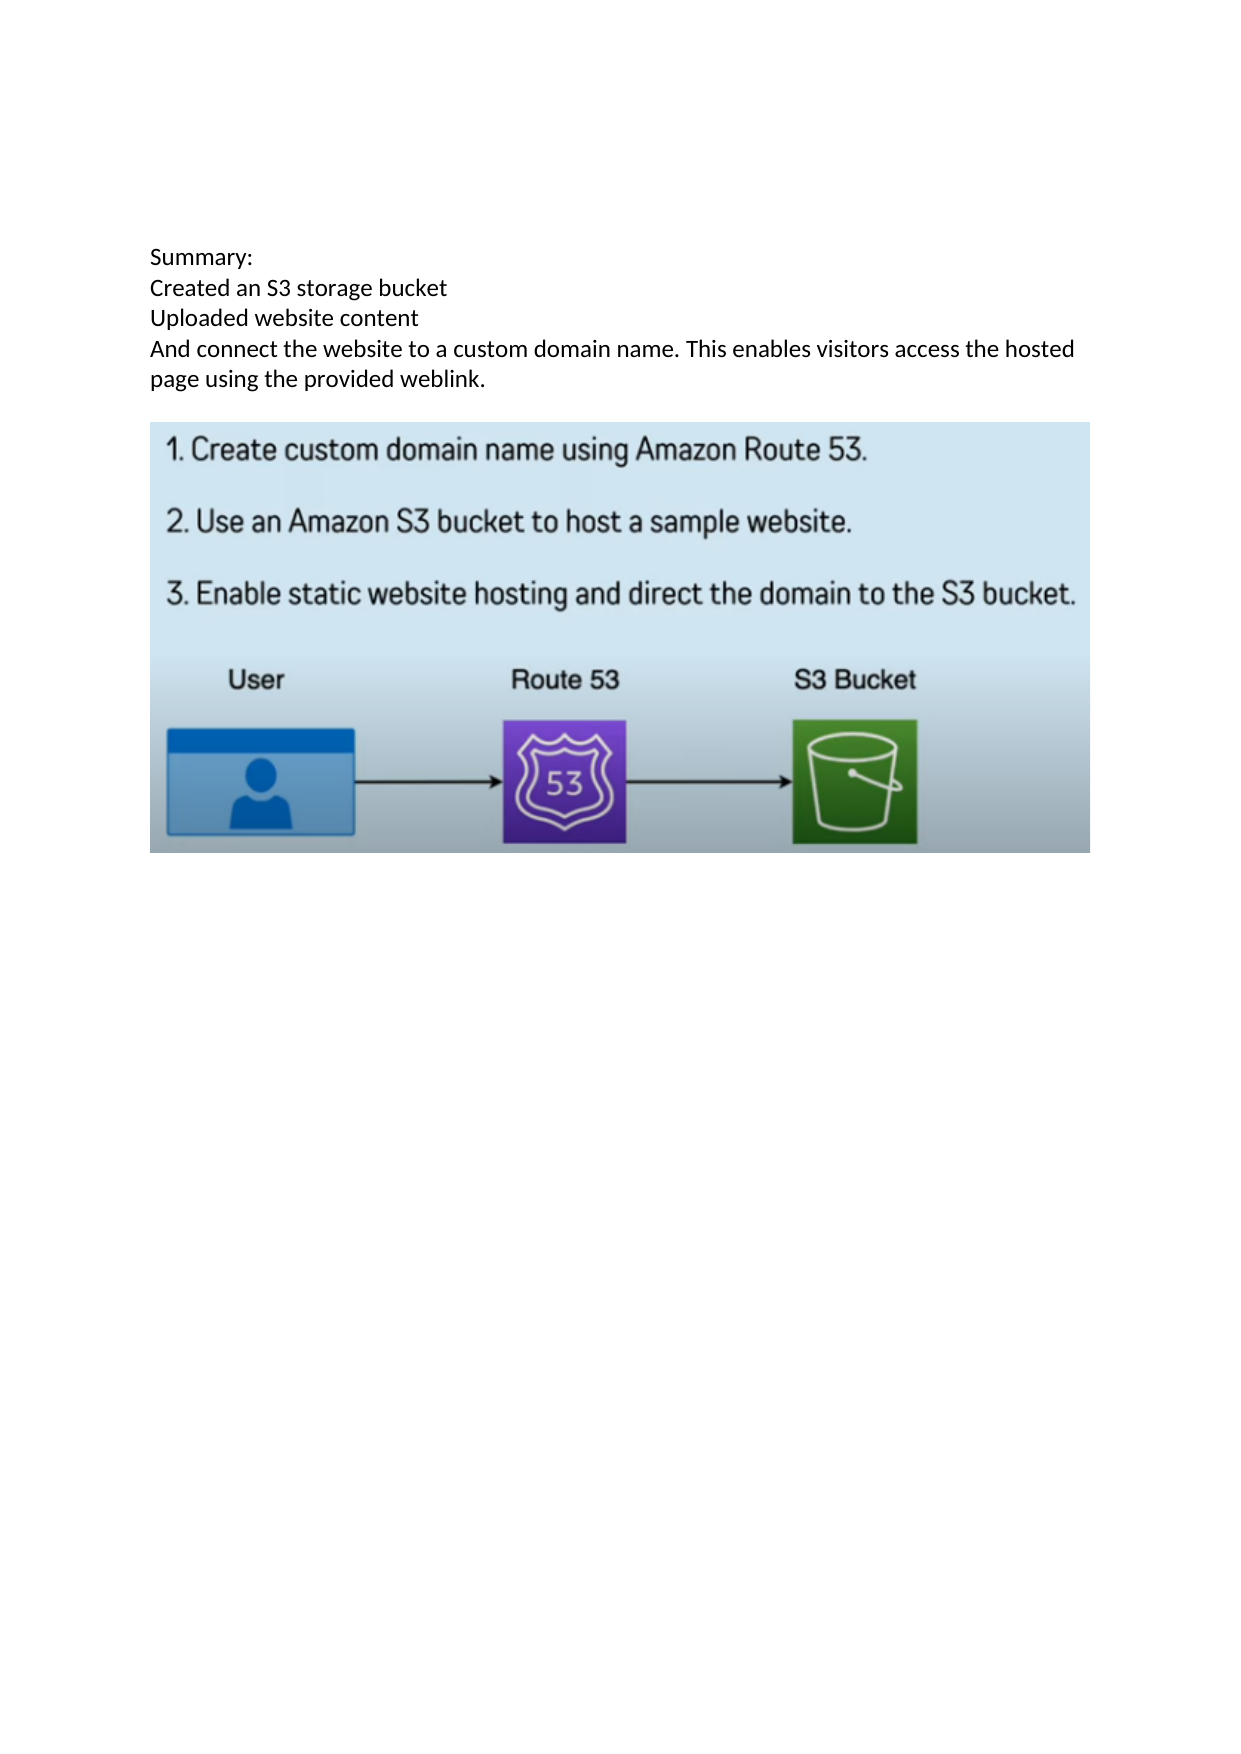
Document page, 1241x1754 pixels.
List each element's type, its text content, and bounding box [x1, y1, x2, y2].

text Summary: Created an S3 storage bucket [150, 211, 1090, 303]
text Uploaded website content [150, 303, 1090, 333]
picture [150, 422, 1091, 853]
text And connect the website to a custom domain name. This enables visitors access the hosted page using the provided weblink. [150, 333, 1090, 394]
